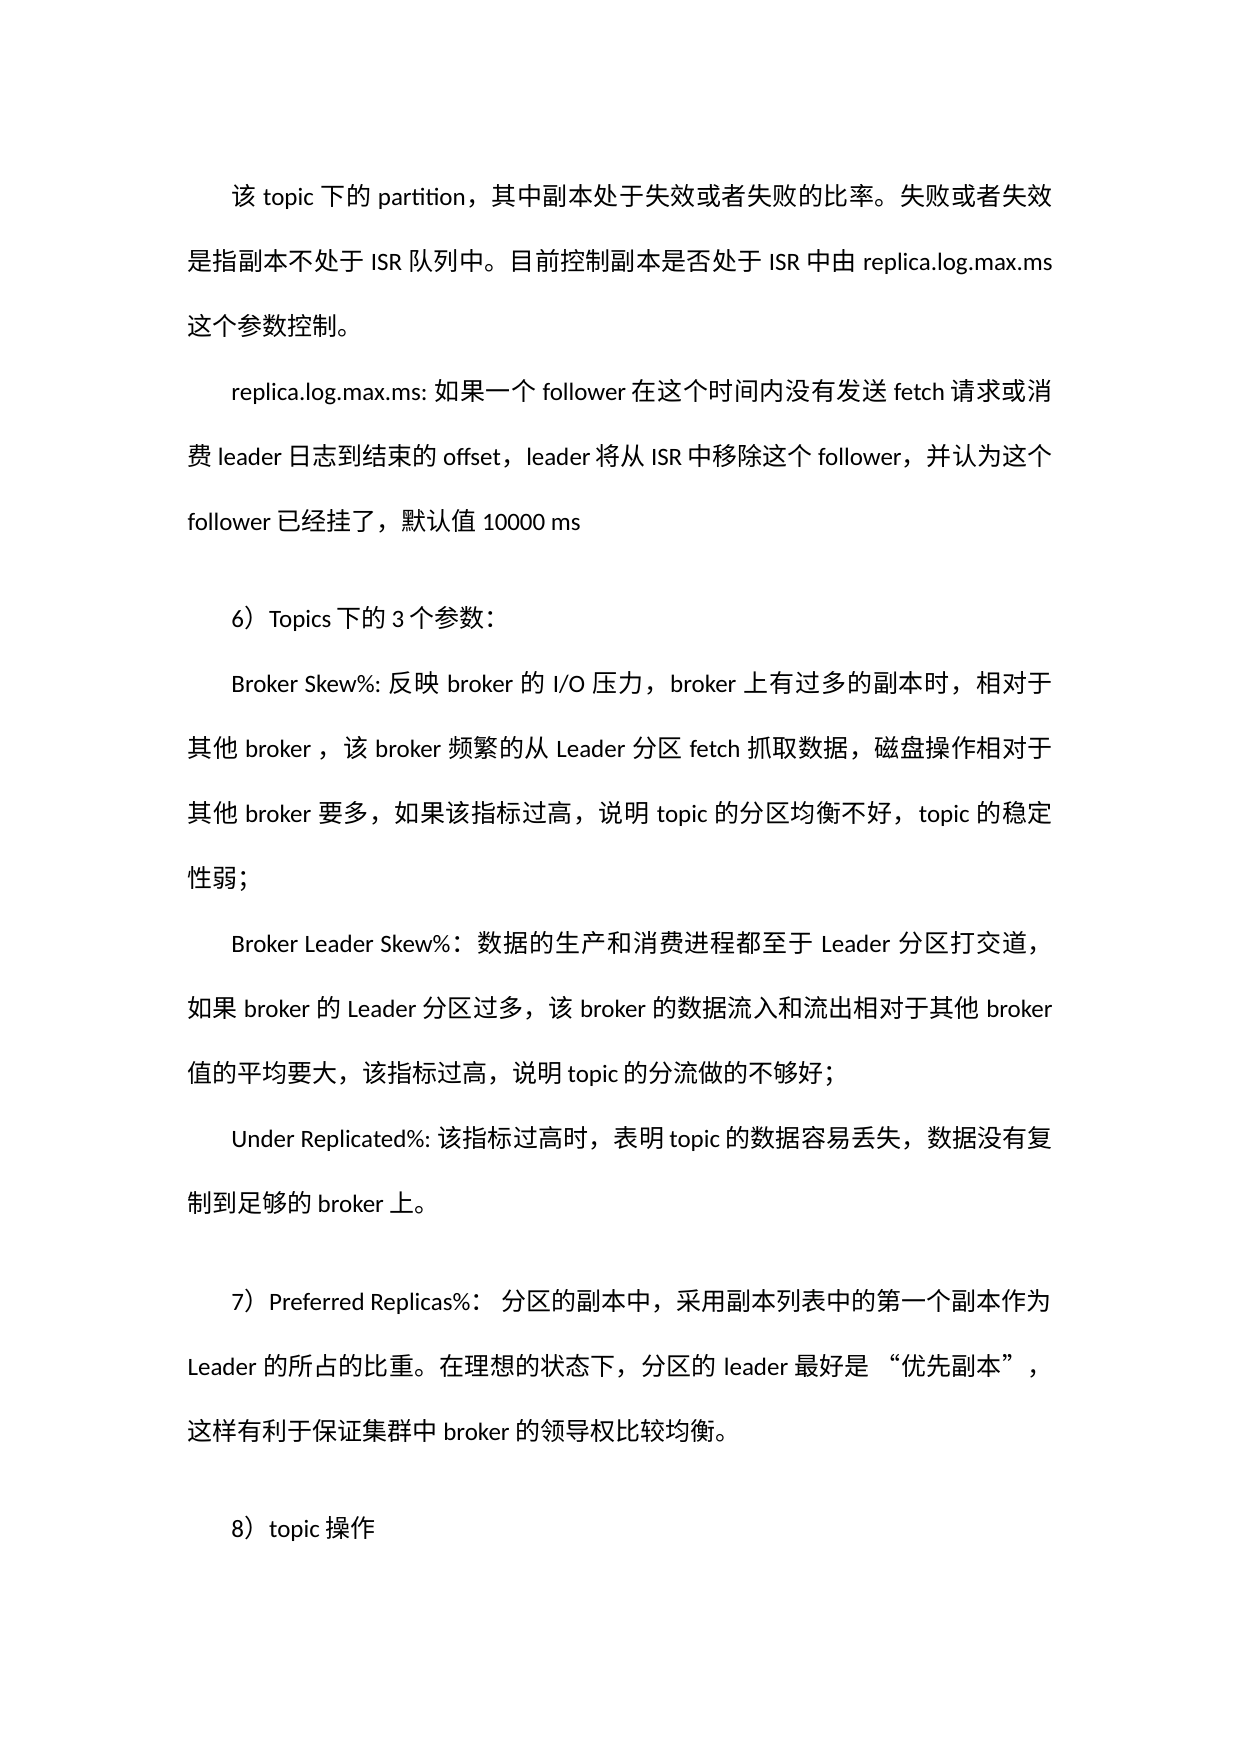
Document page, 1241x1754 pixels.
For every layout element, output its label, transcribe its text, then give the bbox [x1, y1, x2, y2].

list 该 topic 下的 partition，其中副本处于失效或者失败的比率。失败或者失效是指副本不处于 ISR 队列中。目前控制副本是否处于 ISR 中由 replica.log.max.ms 这个参数控制。 [187, 162, 1053, 357]
list Broker Skew%: 反映 broker 的 I/O 压力，broker 上有过多的副本时，相对于其他 broker ，该 broker 频繁的从 Leader 分区 fetch 抓取数据，磁盘操作相对于其他 broker 要多，如果该指标过高，说明 topic 的分区均衡不好，topic 的稳定性弱； [187, 649, 1053, 909]
list replica.log.max.ms: 如果一个follower在这个时间内没有发送fetch请求或消费leader日志到结束的offset，leader将从ISR中移除这个follower，并认为这个follower已经挂了，默认值 10000 ms [187, 357, 1053, 552]
list Under Replicated%: 该指标过高时，表明topic的数据容易丢失，数据没有复制到足够的broker上。 [187, 1104, 1053, 1234]
list 8）topic 操作 [231, 1494, 1053, 1559]
list 7）Preferred Replicas%： 分区的副本中，采用副本列表中的第一个副本作为 Leader 的所占的比重。在理想的状态下，分区的 leader 最好是 “优先副本”，这样有利于保证集群中 broker 的领导权比较均衡。 [187, 1267, 1053, 1462]
list Broker Leader Skew%：数据的生产和消费进程都至于 Leader 分区打交道，如果 broker 的 Leader 分区过多，该 broker 的数据流入和流出相对于其他 broker 值的平均要大，该指标过高，说明topic的分流做的不够好； [187, 909, 1053, 1104]
list Topics下的3个参数： [187, 584, 1053, 649]
